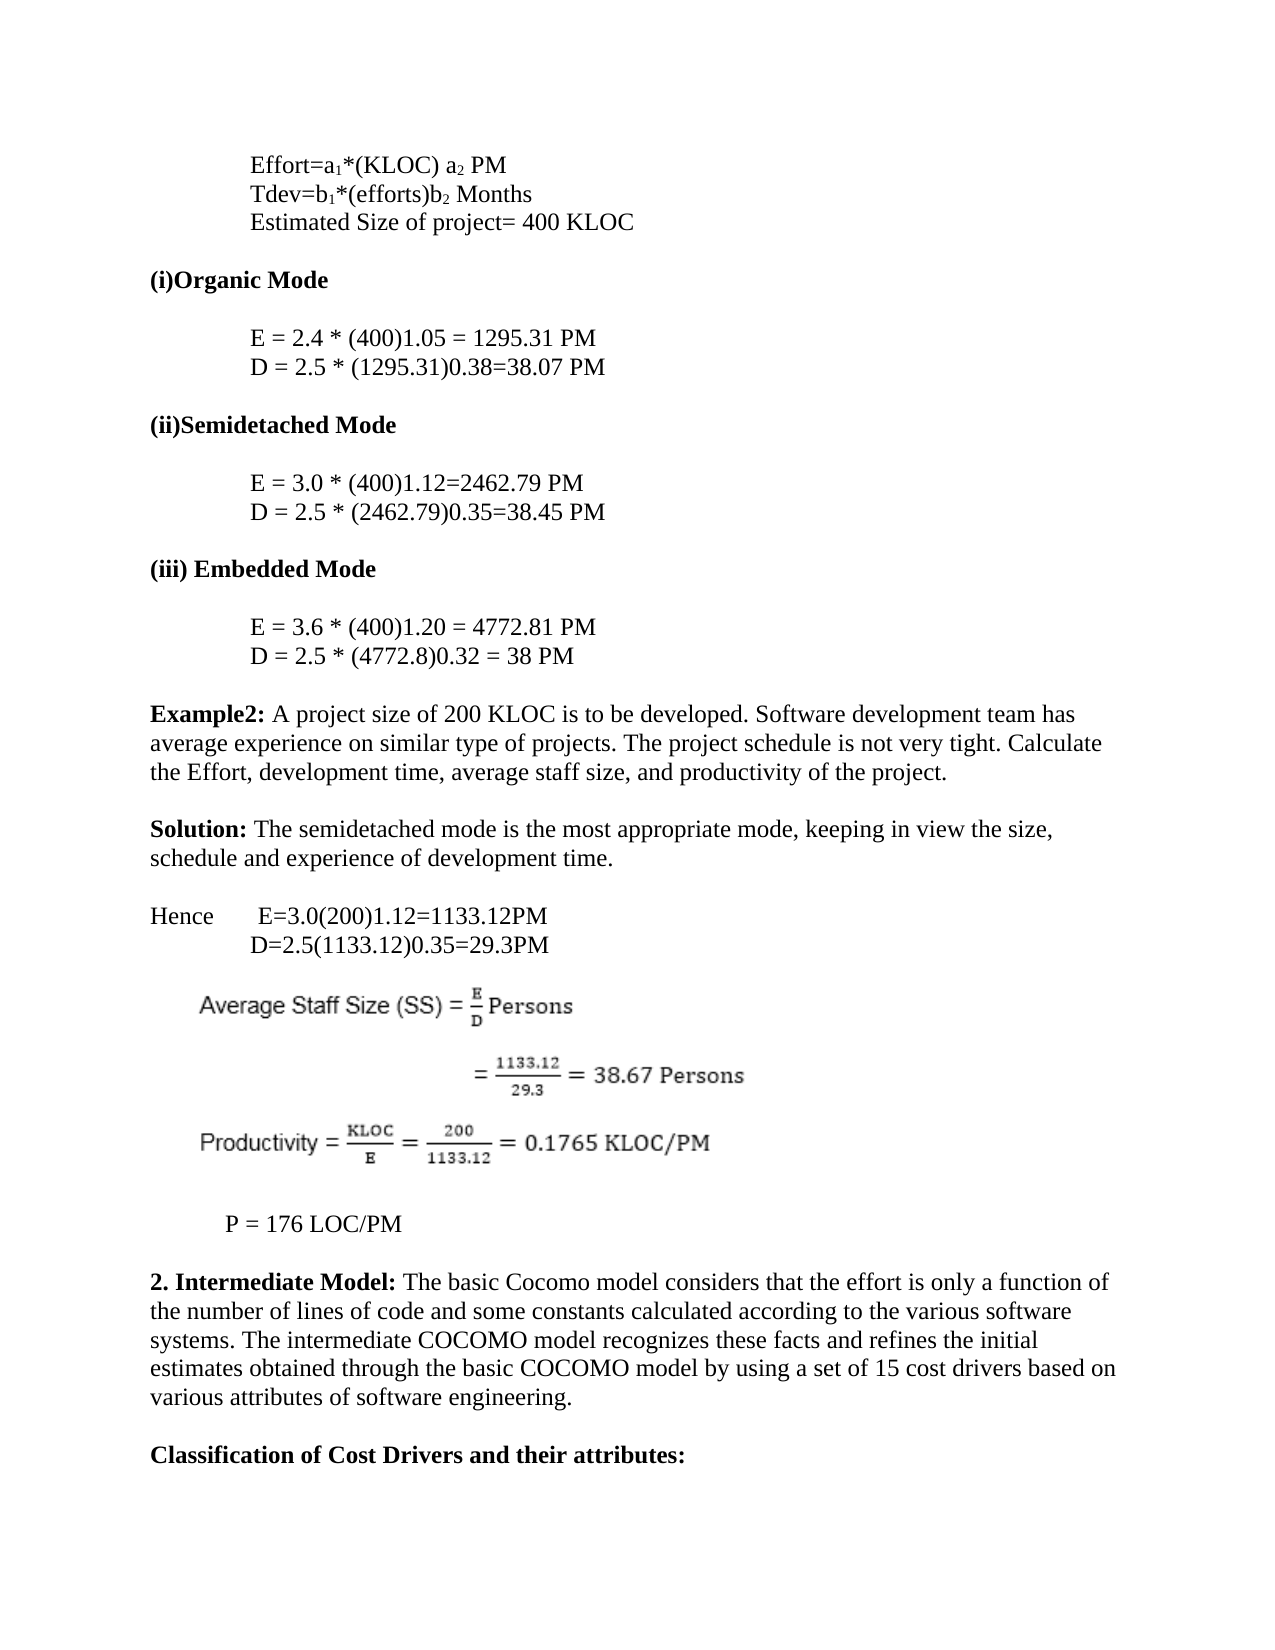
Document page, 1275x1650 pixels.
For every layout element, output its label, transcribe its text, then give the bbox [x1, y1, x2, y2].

text Solution: The semidetached mode is the most appropriate mode, keeping in view the size, schedule and experience of development time. [150, 814, 1125, 872]
text (ii)Semidetached Mode [150, 410, 1125, 439]
text E = 3.0 * (400)1.12=2462.79 PM D = 2.5 * (2462.79)0.35=38.45 PM [150, 468, 1125, 525]
text Example2: A project size of 200 KLOC is to be developed. Software development team has average experience on similar type of projects. The project schedule is not very tight. Calculate the Effort, development time, average staff size, and productivity of the project. [150, 699, 1125, 785]
text E = 3.6 * (400)1.20 = 4772.81 PM D = 2.5 * (4772.8)0.32 = 38 PM [150, 612, 1125, 670]
text E = 2.4 * (400)1.05 = 1295.31 PM D = 2.5 * (1295.31)0.38=38.07 PM [150, 323, 1125, 381]
text P = 176 LOC/PM [150, 1209, 1125, 1238]
text Classification of Cost Drivers and their attributes: [150, 1440, 1125, 1469]
text Effort=a1*(KLOC) a2 PM Tdev=b1*(efforts)b2 Months Estimated Size of project= 400 KLOC [150, 150, 1125, 236]
text (i)Organic Mode [150, 265, 1125, 294]
text Hence E=3.0(200)1.12=1133.12PM D=2.5(1133.12)0.35=29.3PM [150, 901, 1125, 959]
picture [150, 987, 749, 1181]
text (iii) Embedded Mode [150, 554, 1125, 583]
text 2. Intermediate Model: The basic Cocomo model considers that the effort is only a function of the number of lines of code and some constants calculated according to the various software systems. The intermediate COCOMO model recognizes these facts and refines the initial estimates obtained through the basic COCOMO model by using a set of 15 cost drivers based on various attributes of software engineering. [150, 1267, 1125, 1411]
